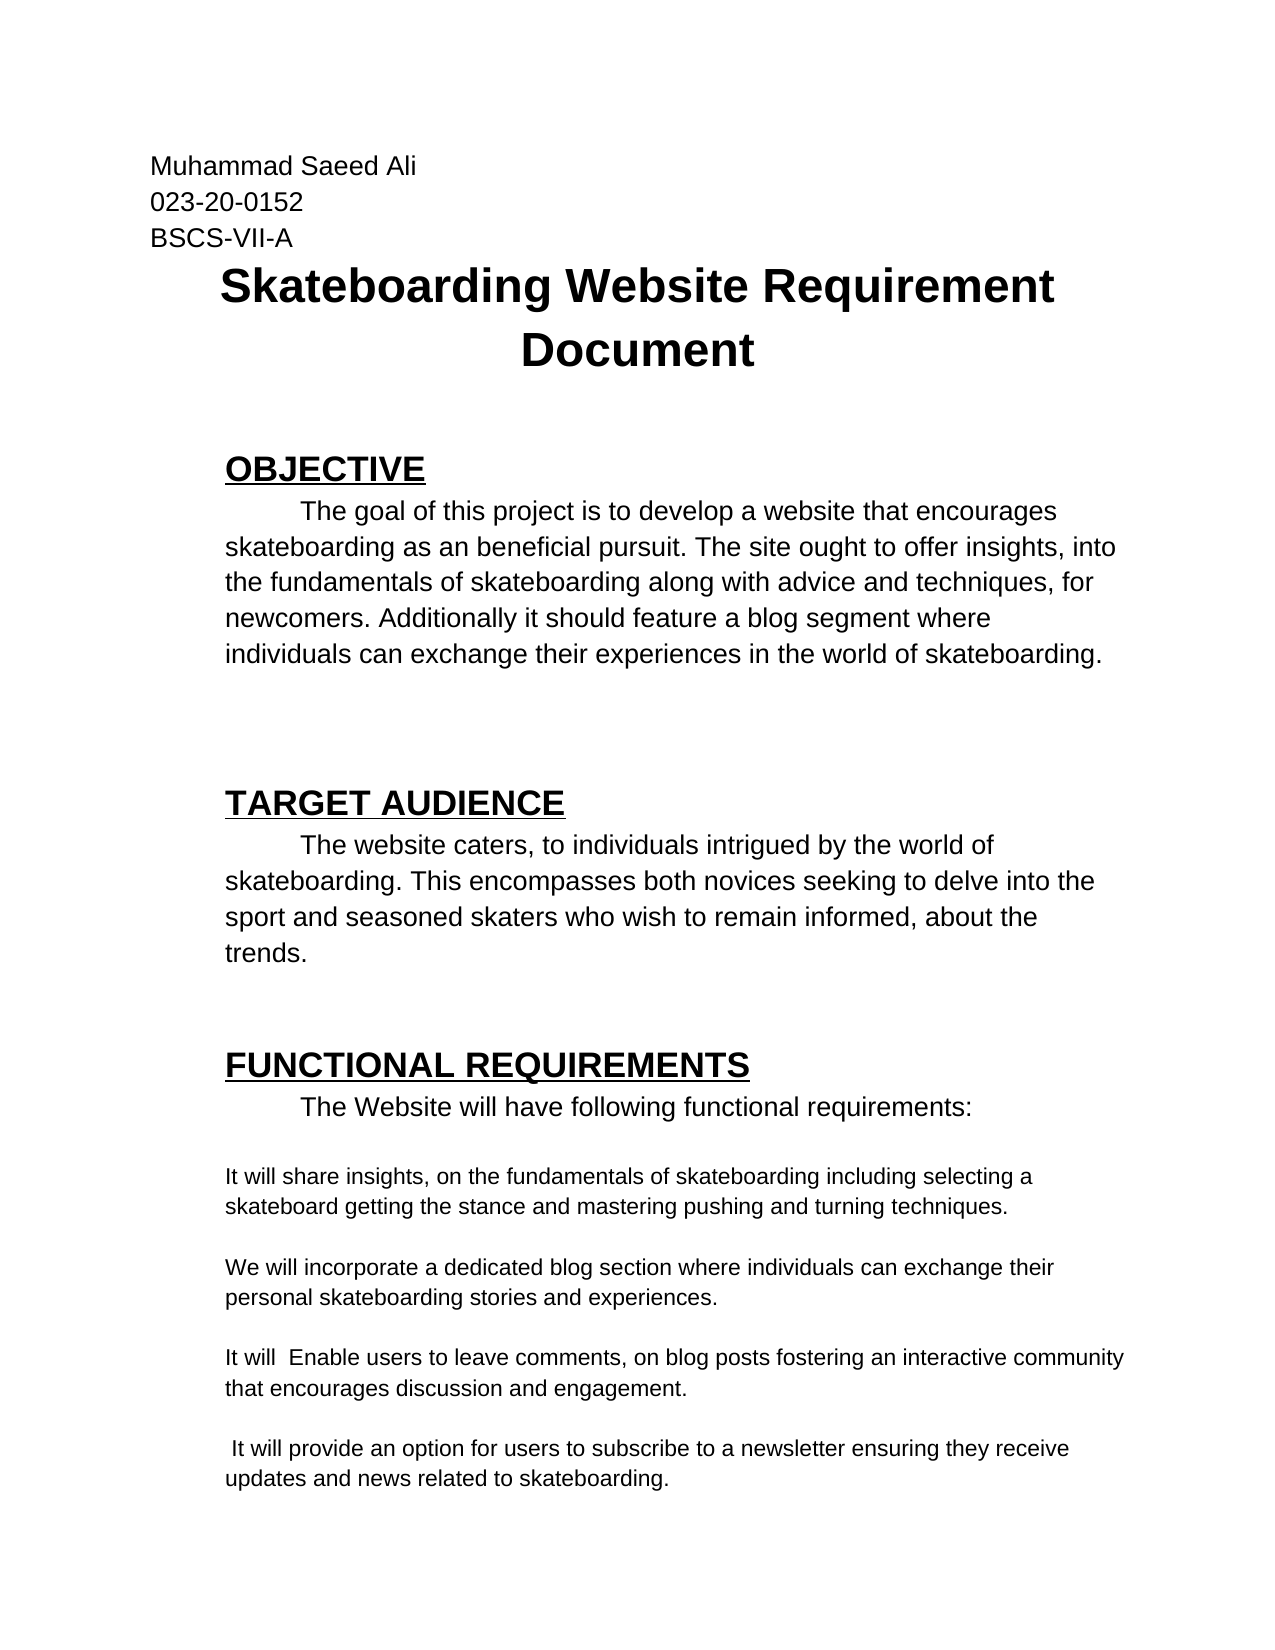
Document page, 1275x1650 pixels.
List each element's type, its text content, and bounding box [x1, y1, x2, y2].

text OBJECTIVE [150, 448, 1125, 488]
text We will incorporate a dedicated blog section where individuals can exchange their personal skateboarding stories and experiences. [225, 1254, 1125, 1310]
text Skateboarding Website Requirement Document [150, 258, 1125, 376]
text 023-20-0152 [150, 186, 1125, 217]
text The website caters, to individuals intrigued by the world of skateboarding. This encompasses both novices seeking to delve into the sport and seasoned skaters who wish to remain informed, about the trends. [225, 829, 1125, 968]
text FUNCTIONAL REQUIREMENTS [225, 1044, 1125, 1085]
text TARGET AUDIENCE [225, 782, 1125, 823]
text It will provide an option for users to subscribe to a newsletter ensuring they receive updates and news related to skateboarding. [225, 1435, 1125, 1492]
text BSCS-VII-A [150, 222, 1125, 253]
text It will share insights, on the fundamentals of skateboarding including selecting a skateboard getting the stance and mastering pushing and turning techniques. [225, 1163, 1125, 1220]
text It will Enable users to leave comments, on blog posts fostering an interactive community that encourages discussion and engagement. [225, 1344, 1125, 1401]
text The goal of this project is to develop a website that encourages skateboarding as an beneficial pursuit. The site ought to offer insights, into the fundamentals of skateboarding along with advice and techniques, for newcomers. Additionally it should feature a blog segment where individuals can exchange their experiences in the world of skateboarding. [225, 494, 1125, 669]
text Muhammad Saeed Ali [150, 150, 1125, 181]
text The Website will have following functional requirements: [225, 1091, 1125, 1122]
